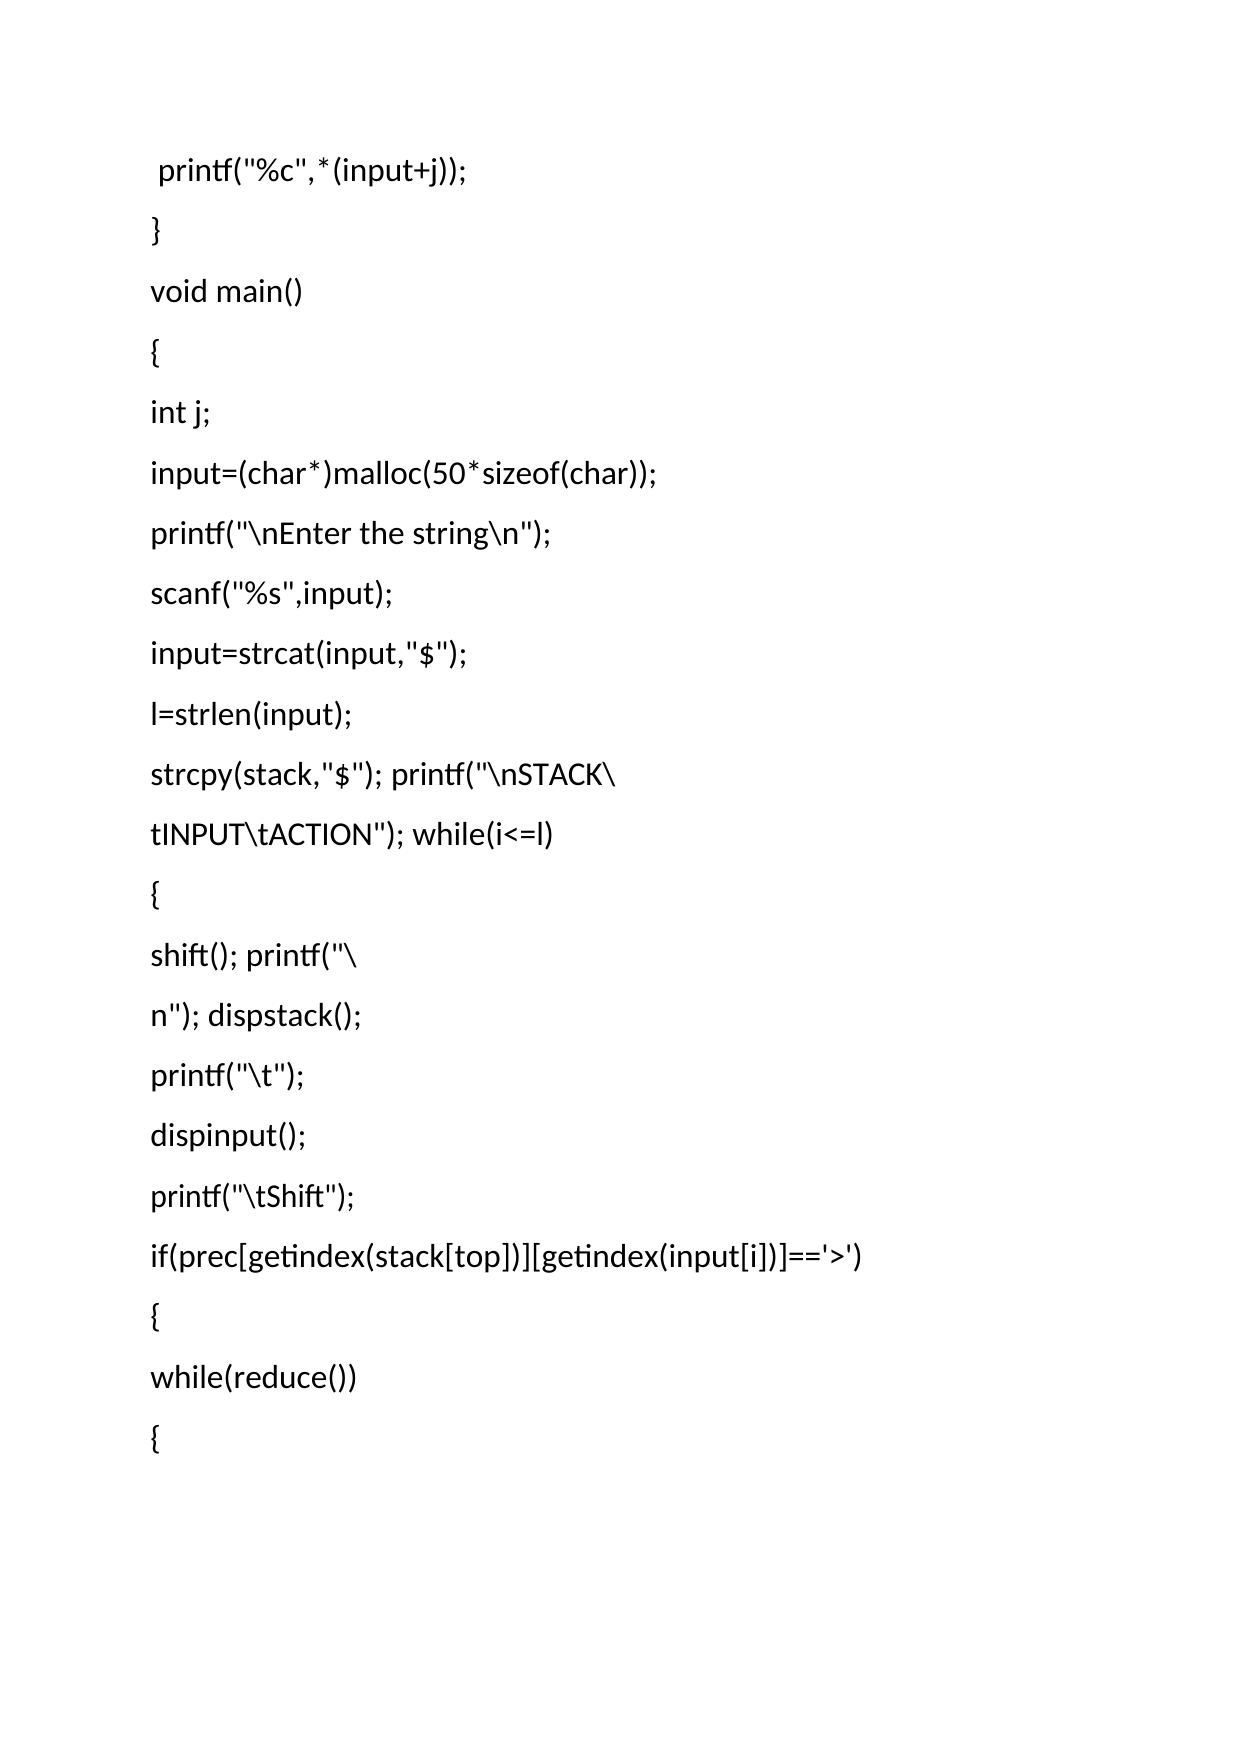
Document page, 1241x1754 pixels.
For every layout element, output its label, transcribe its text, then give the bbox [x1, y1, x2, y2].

text void main() [150, 270, 1103, 311]
text int j; input=(char*)malloc(50*sizeof(char)); printf("\nEnter the string\n"); scanf("%s",input); input=strcat(input,"$"); l=strlen(input); [150, 392, 667, 733]
text } [150, 209, 1103, 250]
text if(prec[getindex(stack[top])][getindex(input[i])]=='>') [150, 1235, 1103, 1276]
text while(reduce()) [150, 1356, 1103, 1397]
text shift(); printf("\n"); dispstack(); printf("\t"); dispinput(); printf("\tShift"); [150, 934, 392, 1215]
text { [150, 331, 1103, 372]
text { [150, 1296, 1103, 1336]
text { [150, 1417, 1103, 1458]
text strcpy(stack,"$"); printf("\nSTACK\tINPUT\tACTION"); while(i<=l) [150, 753, 651, 854]
text { [150, 873, 1103, 914]
text printf("%c",*(input+j)); [158, 149, 1103, 189]
